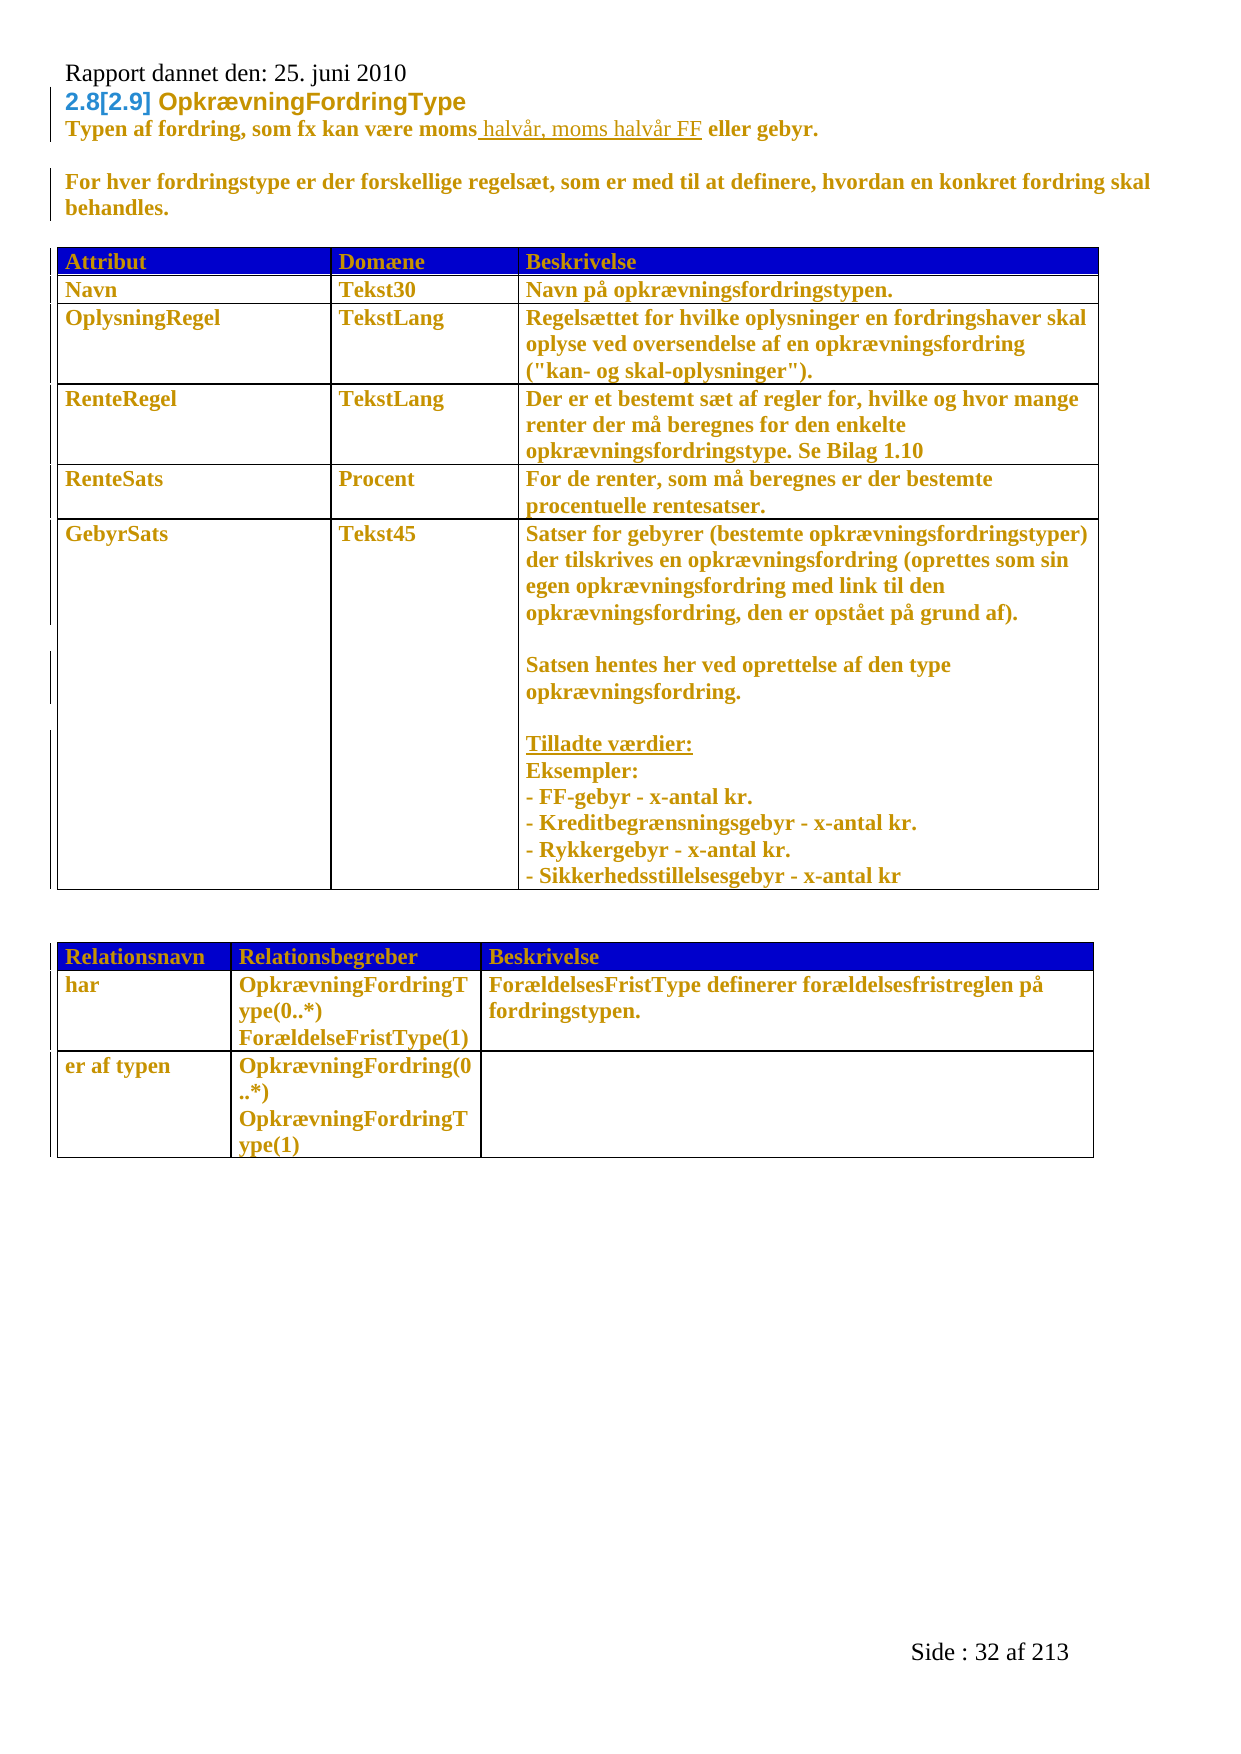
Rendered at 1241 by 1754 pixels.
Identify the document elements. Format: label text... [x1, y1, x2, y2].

table_cell RenteRegel [58, 385, 330, 464]
table_cell Satser for gebyrer (bestemte opkrævningsfordringstyper) der tilskrives en opkrævningsfordring (oprettes som sin egen opkrævningsfordring med link til den opkrævningsfordring, den er opstået på grund af). Satsen hentes her ved oprettelse af den type opkrævningsfordring. Tilladte værdier: Eksempler: - FF-gebyr - x-antal kr. - Kreditbegrænsningsgebyr - x-antal kr. - Rykkergebyr - x-antal kr. - Sikkerhedsstillelsesgebyr - x-antal kr [519, 520, 1098, 888]
table_cell Tekst30 [332, 276, 518, 302]
table_cell Der er et bestemt sæt af regler for, hvilke og hvor mange renter der må beregnes for den enkelte opkrævningsfordringstype. Se Bilag 1.10 [519, 385, 1098, 464]
table_header Beskrivelse [482, 943, 1093, 970]
table_cell TekstLang [332, 304, 518, 383]
table_cell har [58, 971, 230, 1050]
table_cell TekstLang [332, 385, 518, 464]
table_cell er af typen [58, 1052, 230, 1157]
table_cell OpkrævningFordring(0..*) OpkrævningFordringType(1) [232, 1052, 480, 1157]
table_header Attribut [58, 248, 330, 274]
table_cell Tekst45 [332, 520, 518, 888]
table_cell Regelsættet for hvilke oplysninger en fordringshaver skal oplyse ved oversendelse af en opkrævningsfordring ("kan- og skal-oplysninger"). [519, 304, 1098, 383]
table_cell Procent [332, 465, 518, 518]
table_cell [482, 1052, 1093, 1157]
table_cell ForældelsesFristType definerer forældelsesfristreglen på fordringstypen. [482, 971, 1093, 1050]
table_header Domæne [332, 248, 518, 274]
table_cell RenteSats [58, 465, 330, 518]
table_cell Navn på opkrævningsfordringstypen. [519, 276, 1098, 302]
text Typen af fordring, som fx kan være moms eller gebyr. [65, 115, 1181, 142]
table_header Relationsbegreber [232, 943, 480, 970]
table_cell Navn [58, 276, 330, 302]
table_cell GebyrSats [58, 520, 330, 888]
table_header Beskrivelse [519, 248, 1098, 274]
subtitle OpkrævningFordringType [65, 87, 1181, 115]
table_cell OpkrævningFordringType(0..*) ForældelseFristType(1) [232, 971, 480, 1050]
table_header Relationsnavn [58, 943, 230, 970]
table_cell For de renter, som må beregnes er der bestemte procentuelle rentesatser. [519, 465, 1098, 518]
text For hver fordringstype er der forskellige regelsæt, som er med til at definere, hvordan en konkret fordring skal behandles. [65, 168, 1181, 221]
table_cell OplysningRegel [58, 304, 330, 383]
